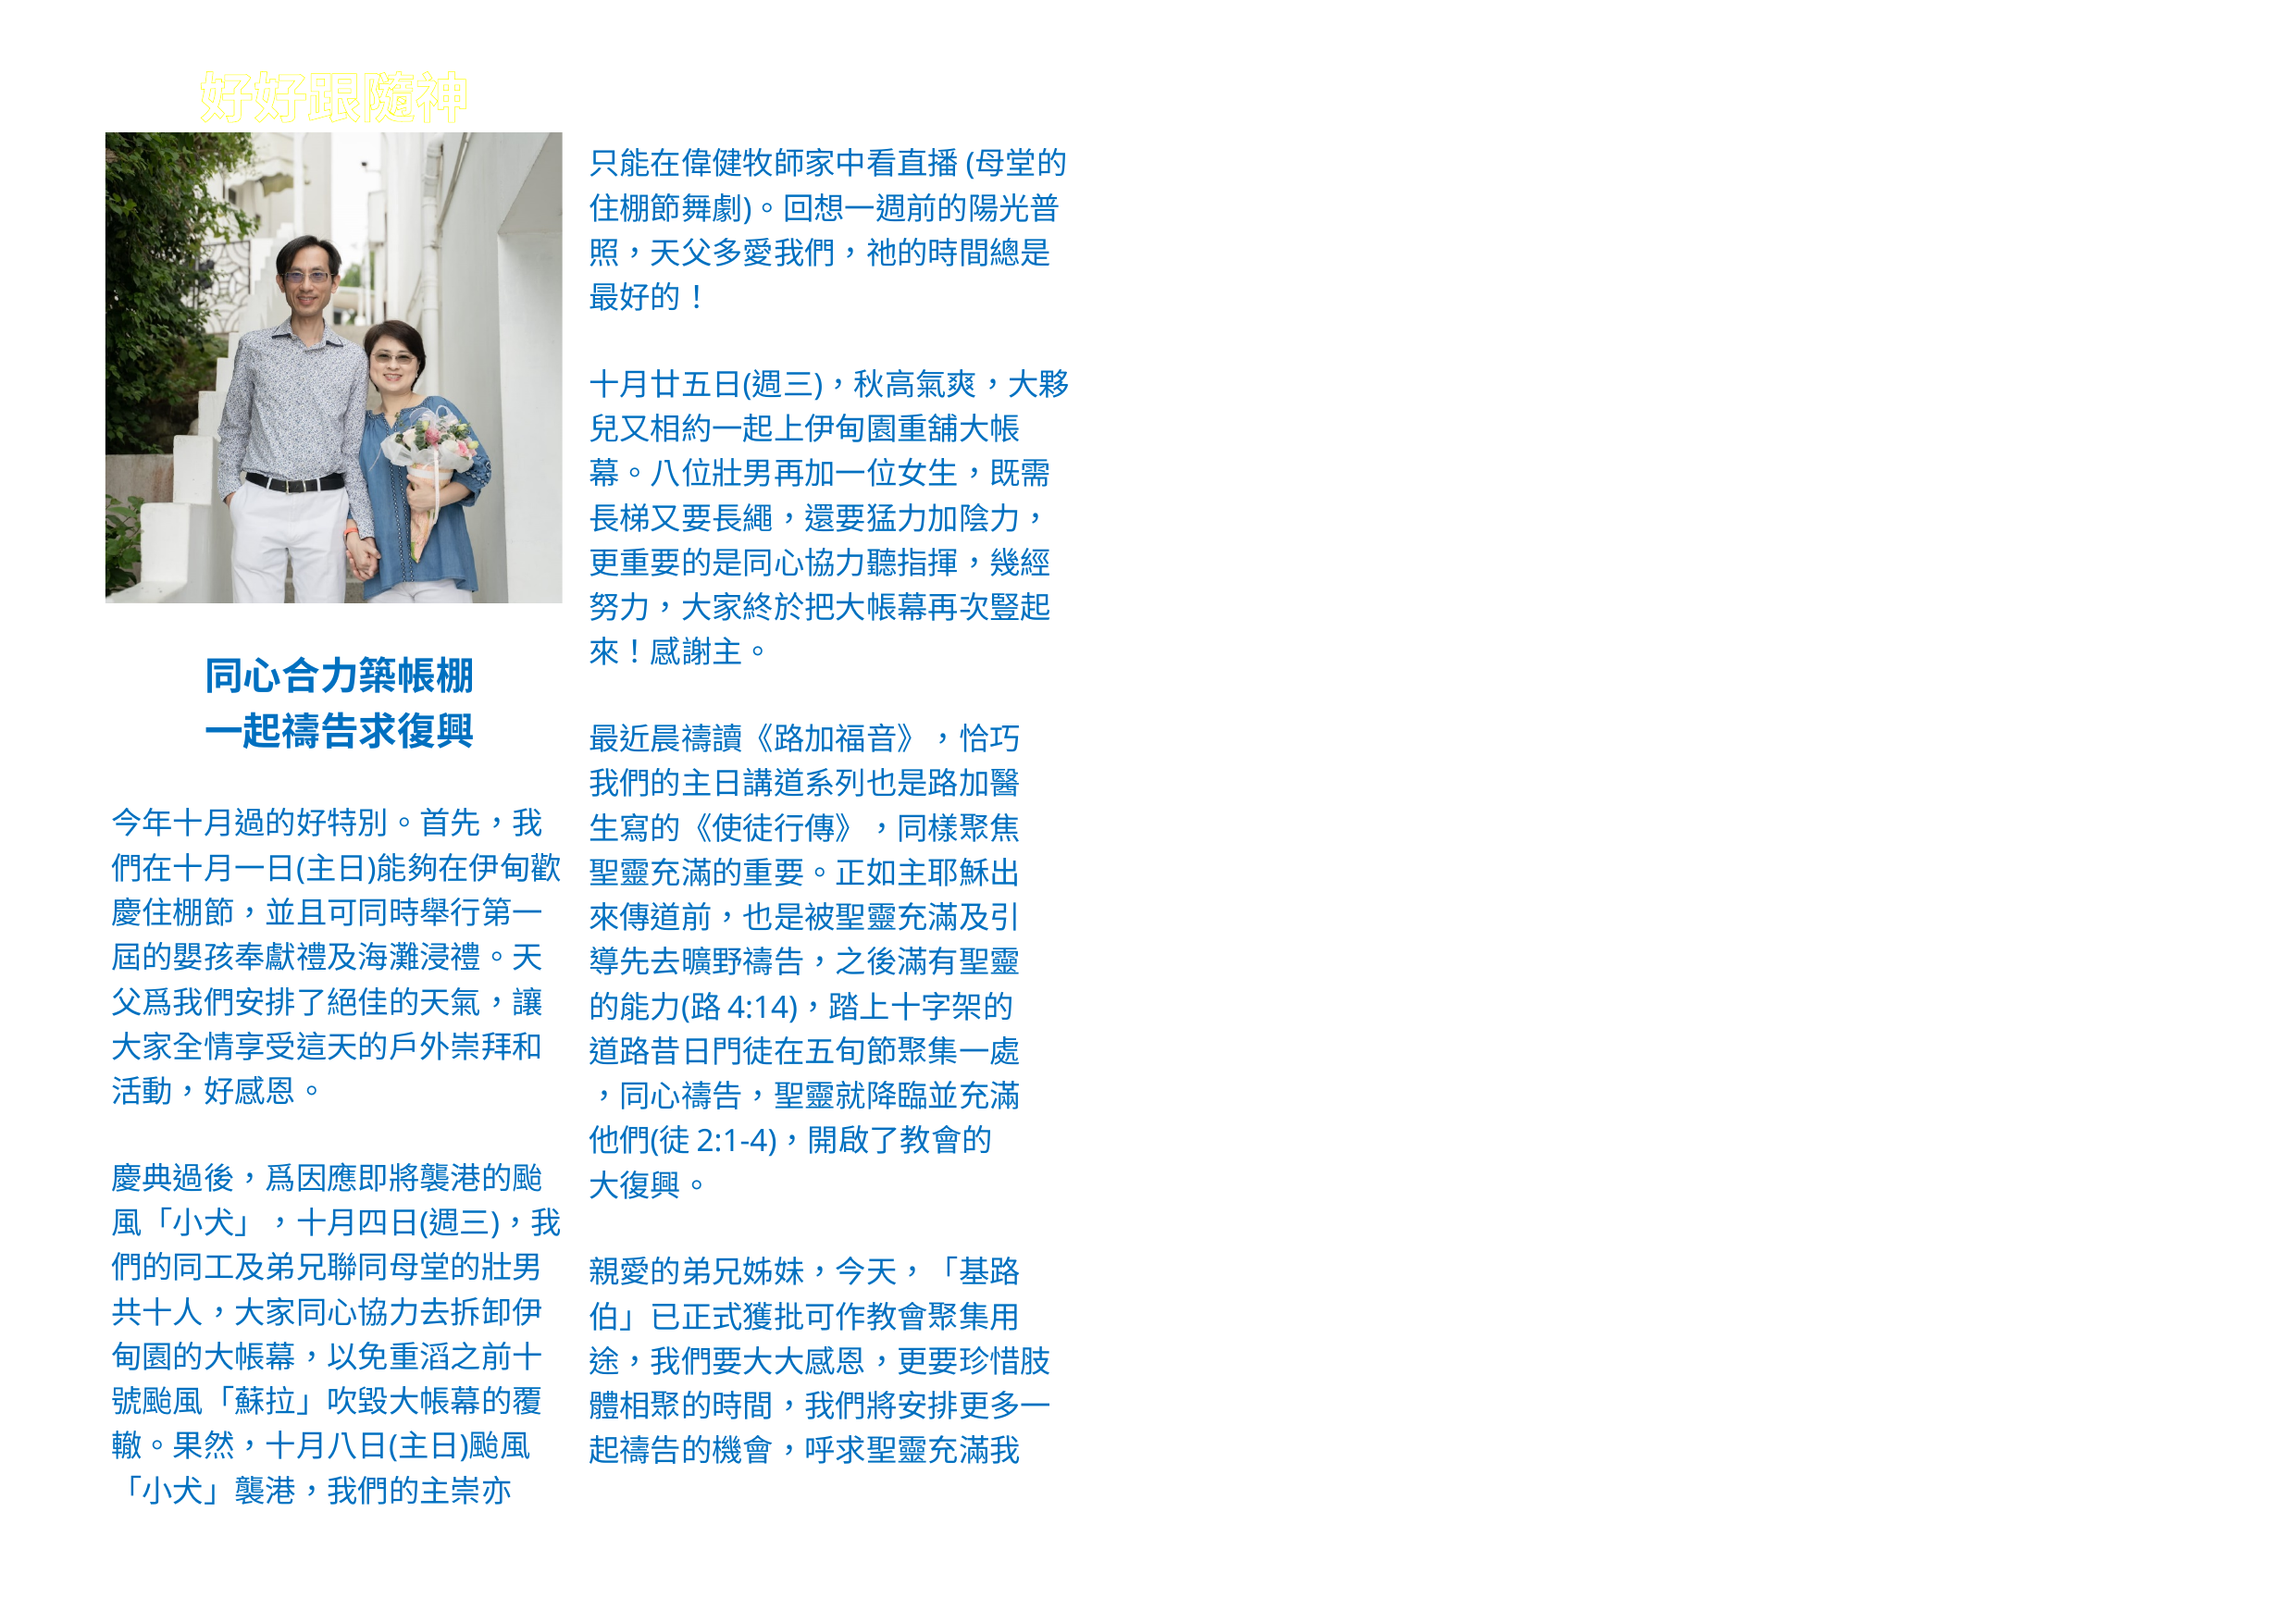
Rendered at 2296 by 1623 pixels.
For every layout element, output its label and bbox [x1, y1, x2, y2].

picture [105, 132, 563, 603]
